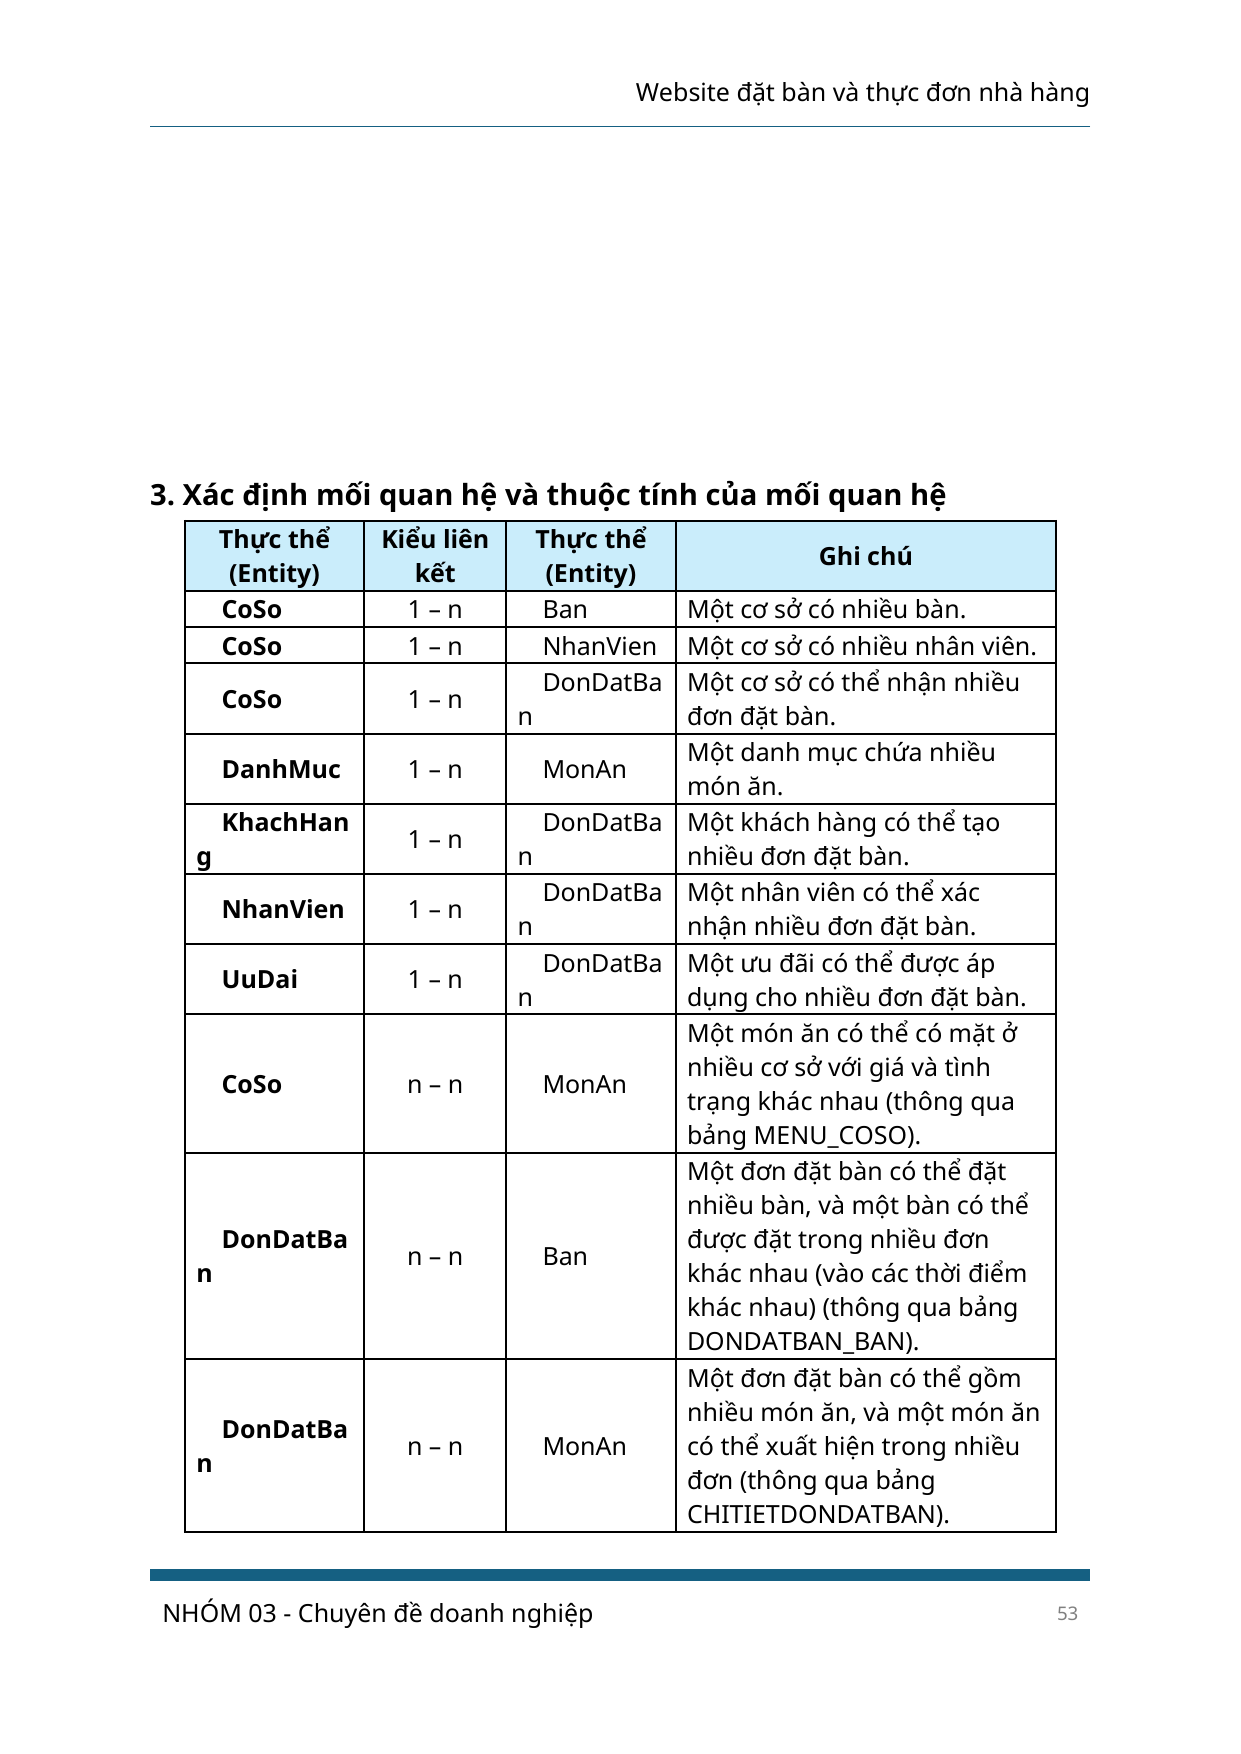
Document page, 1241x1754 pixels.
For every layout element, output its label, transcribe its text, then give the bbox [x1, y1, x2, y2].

table_cell Một khách hàng có thể tạo nhiều đơn đặt bàn. [677, 805, 1055, 873]
table_cell DonDatBan [507, 664, 675, 732]
table_header Kiểu liên kết [365, 522, 505, 590]
table_cell Một cơ sở có thể nhận nhiều đơn đặt bàn. [677, 664, 1055, 732]
table_cell Một nhân viên có thể xác nhận nhiều đơn đặt bàn. [677, 875, 1055, 943]
table_cell 1 – n [365, 945, 505, 1013]
table_cell UuDai [186, 945, 363, 1013]
table_cell 1 – n [365, 592, 505, 626]
table_cell KhachHang [186, 805, 363, 873]
table_cell NhanVien [507, 628, 675, 662]
table_cell Một ưu đãi có thể được áp dụng cho nhiều đơn đặt bàn. [677, 945, 1055, 1013]
subtitle 3. Xác định mối quan hệ và thuộc tính của mối quan hệ [150, 474, 1090, 513]
table_cell n – n [365, 1154, 505, 1358]
table_cell CoSo [186, 592, 363, 626]
table_cell 1 – n [365, 805, 505, 873]
table_cell CoSo [186, 628, 363, 662]
table_cell DanhMuc [186, 735, 363, 803]
table_cell MonAn [507, 1360, 675, 1531]
table_header Thực thể (Entity) [186, 522, 363, 590]
table_cell Một danh mục chứa nhiều món ăn. [677, 735, 1055, 803]
table_cell 1 – n [365, 735, 505, 803]
table_cell DonDatBan [186, 1360, 363, 1531]
table_cell Ban [507, 1154, 675, 1358]
table_cell DonDatBan [507, 875, 675, 943]
table_cell Một đơn đặt bàn có thể gồm nhiều món ăn, và một món ăn có thể xuất hiện trong nhiều đơn (thông qua bảng CHITIETDONDATBAN). [677, 1360, 1055, 1531]
table_cell NhanVien [186, 875, 363, 943]
table_cell DonDatBan [507, 945, 675, 1013]
table_cell Một đơn đặt bàn có thể đặt nhiều bàn, và một bàn có thể được đặt trong nhiều đơn khác nhau (vào các thời điểm khác nhau) (thông qua bảng DONDATBAN_BAN). [677, 1154, 1055, 1358]
table_cell MonAn [507, 735, 675, 803]
table_cell 1 – n [365, 875, 505, 943]
table_cell MonAn [507, 1015, 675, 1152]
table_cell Một cơ sở có nhiều nhân viên. [677, 628, 1055, 662]
table_cell 1 – n [365, 628, 505, 662]
table_cell n – n [365, 1360, 505, 1531]
table_cell n – n [365, 1015, 505, 1152]
table_cell CoSo [186, 664, 363, 732]
table_cell CoSo [186, 1015, 363, 1152]
table_header Thực thể (Entity) [507, 522, 675, 590]
table_cell Một món ăn có thể có mặt ở nhiều cơ sở với giá và tình trạng khác nhau (thông qua bảng MENU_COSO). [677, 1015, 1055, 1152]
table_cell 1 – n [365, 664, 505, 732]
table_cell DonDatBan [186, 1154, 363, 1358]
table_cell Một cơ sở có nhiều bàn. [677, 592, 1055, 626]
table_cell DonDatBan [507, 805, 675, 873]
table_cell Ban [507, 592, 675, 626]
table_header Ghi chú [677, 522, 1055, 590]
